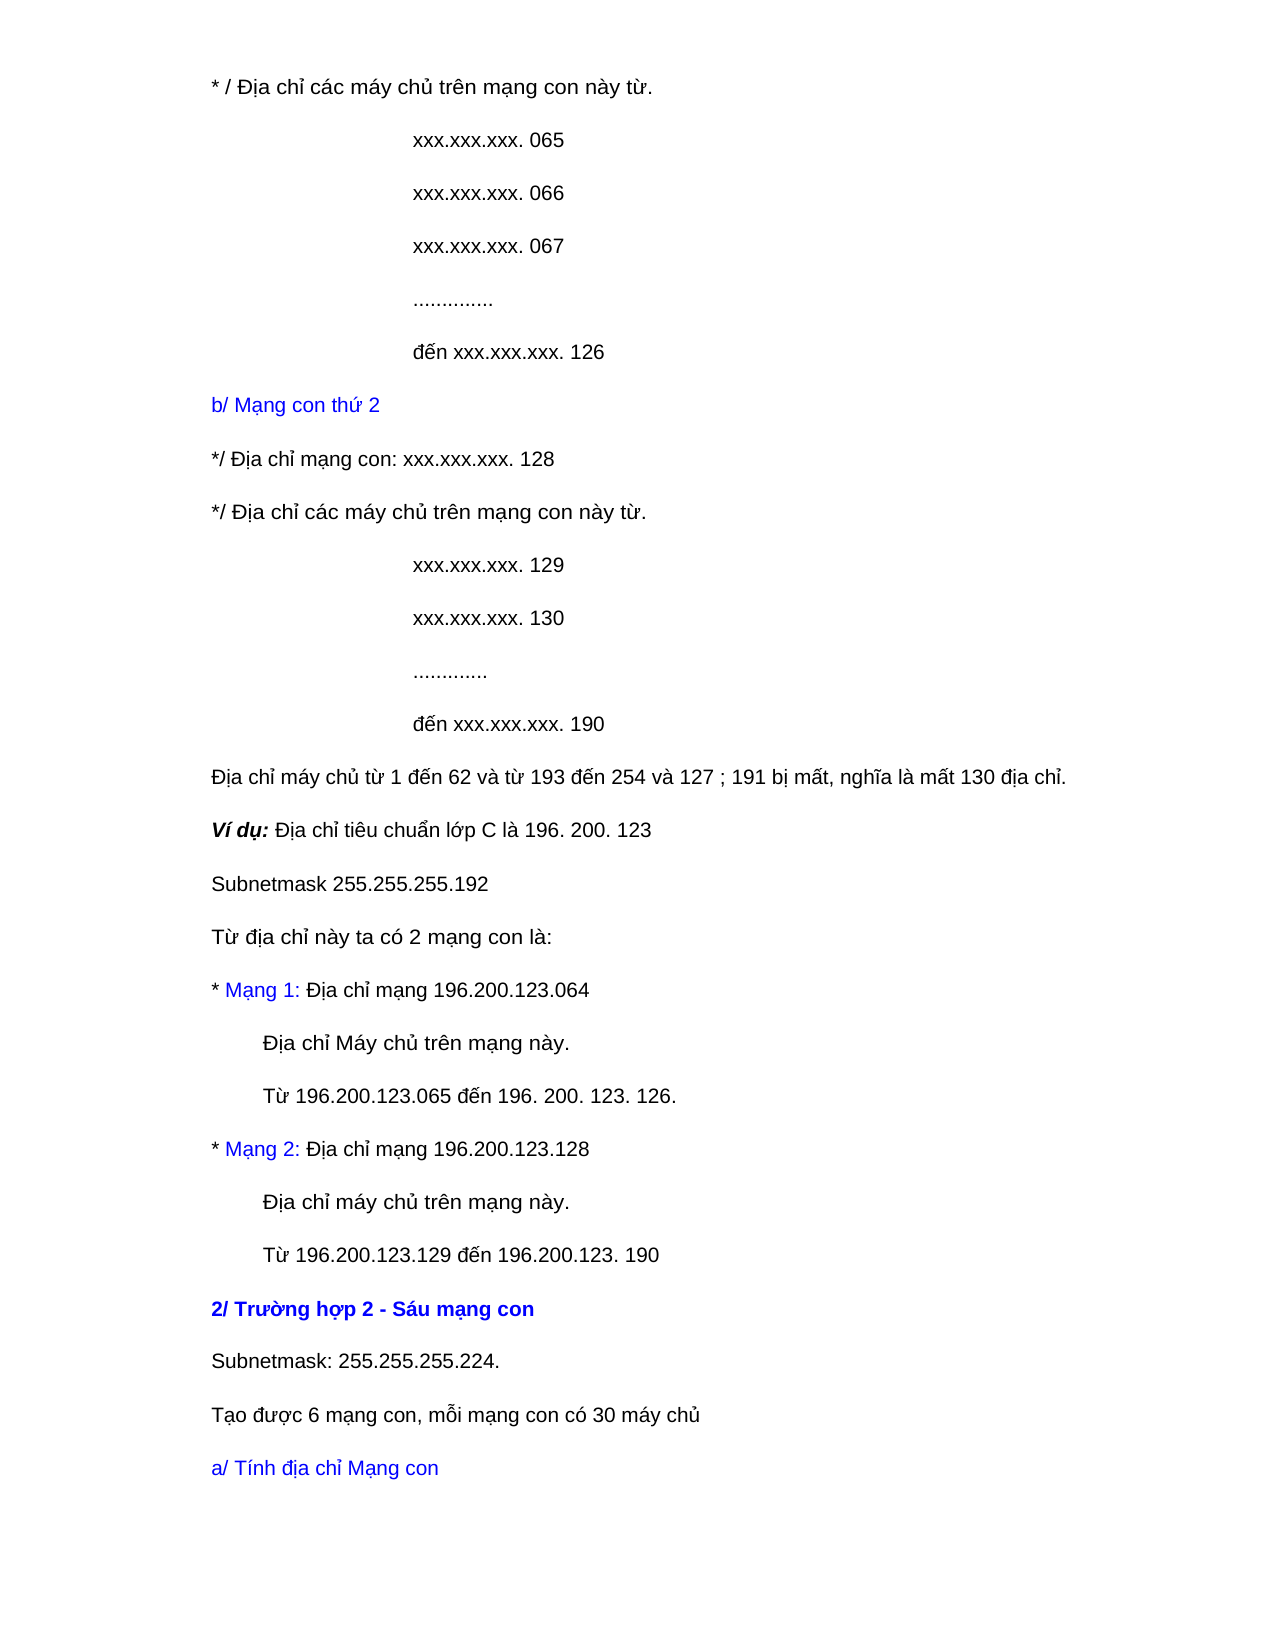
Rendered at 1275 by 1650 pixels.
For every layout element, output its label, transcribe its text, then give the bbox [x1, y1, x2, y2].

text xxx.xxx.xxx. 067 [413, 234, 1096, 258]
text * Mạng 1: Địa chỉ mạng 196.200.123.064 [211, 978, 1096, 1002]
text * Mạng 2: Địa chỉ mạng 196.200.123.128 [211, 1137, 1096, 1161]
text đến xxx.xxx.xxx. 126 [413, 340, 1096, 364]
text Địa chỉ Máy chủ trên mạng này. [263, 1031, 1096, 1055]
text xxx.xxx.xxx. 130 [413, 606, 1096, 630]
text xxx.xxx.xxx. 065 [413, 128, 1096, 152]
text Subnetmask: 255.255.255.224. [211, 1349, 1096, 1373]
text xxx.xxx.xxx. 066 [413, 181, 1096, 205]
subtitle 2/ Trường hợp 2 - Sáu mạng con [211, 1296, 1096, 1320]
text */ Địa chỉ các máy chủ trên mạng con này từ. [211, 499, 1096, 523]
text .............. [413, 287, 1096, 311]
text Từ 196.200.123.129 đến 196.200.123. 190 [263, 1243, 1096, 1267]
text Tạo được 6 mạng con, mỗi mạng con có 30 máy chủ a/ Tính địa chỉ Mạng con [211, 1402, 716, 1479]
text ............. [413, 659, 1096, 683]
list / Địa chỉ các máy chủ trên mạng con này từ. [211, 75, 1096, 99]
text b/ Mạng con thứ 2 [211, 393, 1096, 417]
text xxx.xxx.xxx. 129 [413, 553, 1096, 577]
text đến xxx.xxx.xxx. 190 [413, 712, 1096, 736]
text Từ địa chỉ này ta có 2 mạng con là: [211, 924, 1096, 948]
text Địa chỉ máy chủ trên mạng này. [263, 1190, 1096, 1214]
text Từ 196.200.123.065 đến 196. 200. 123. 126. [263, 1084, 1096, 1108]
text */ Địa chỉ mạng con: xxx.xxx.xxx. 128 [211, 446, 1096, 470]
text Subnetmask 255.255.255.192 [211, 871, 1096, 895]
text Ví dụ: Địa chỉ tiêu chuẩn lớp C là 196. 200. 123 [211, 818, 1096, 842]
text Địa chỉ máy chủ từ 1 đến 62 và từ 193 đến 254 và 127 ; 191 bị mất, nghĩa là mất 130 địa chỉ. [211, 765, 1096, 789]
